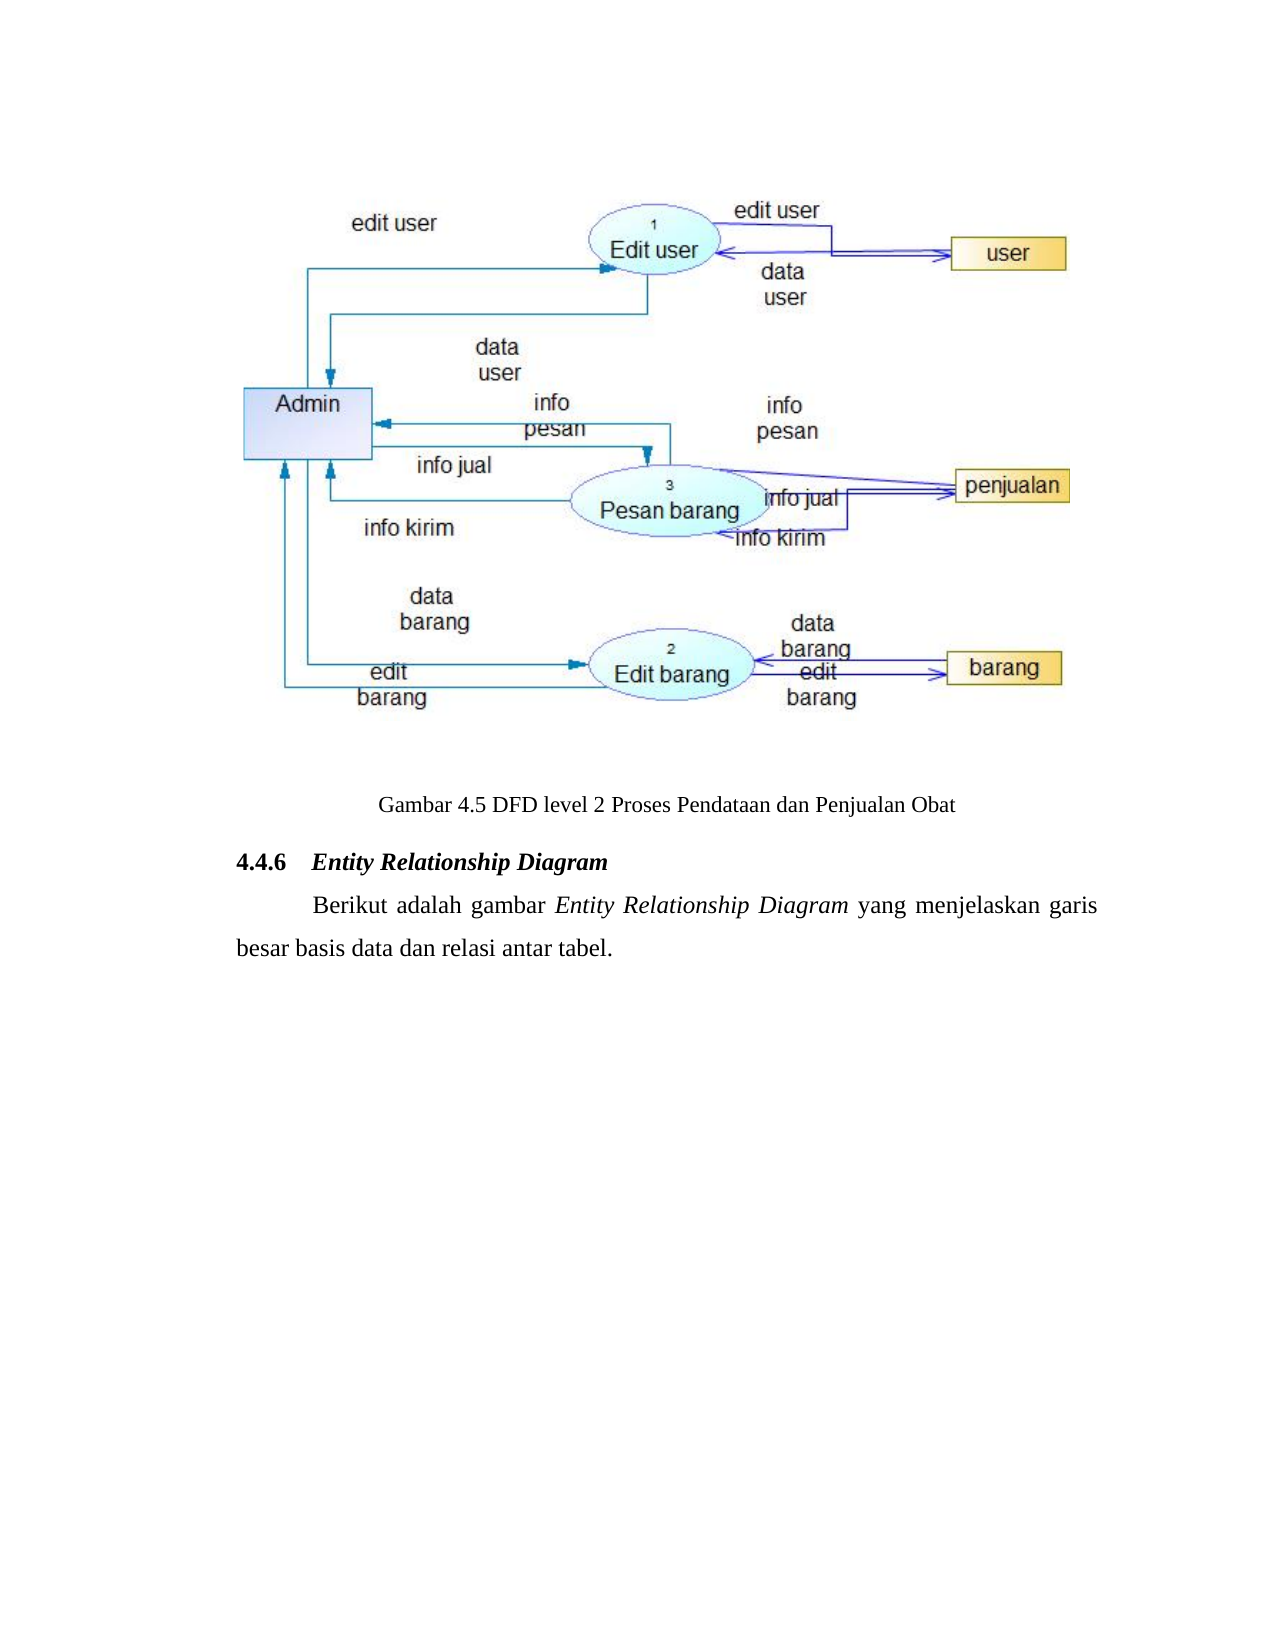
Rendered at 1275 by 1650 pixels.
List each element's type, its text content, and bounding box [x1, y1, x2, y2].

text Berikut adalah gambar Entity Relationship Diagram yang menjelaskan garis besar basis data dan relasi antar tabel. [236, 890, 1098, 962]
text Gambar 4.5 DFD level 2 Proses Pendataan dan Penjualan Obat [236, 791, 1098, 817]
picture [243, 177, 1070, 721]
subtitle 4.4.6 Entity Relationship Diagram [236, 847, 1098, 876]
